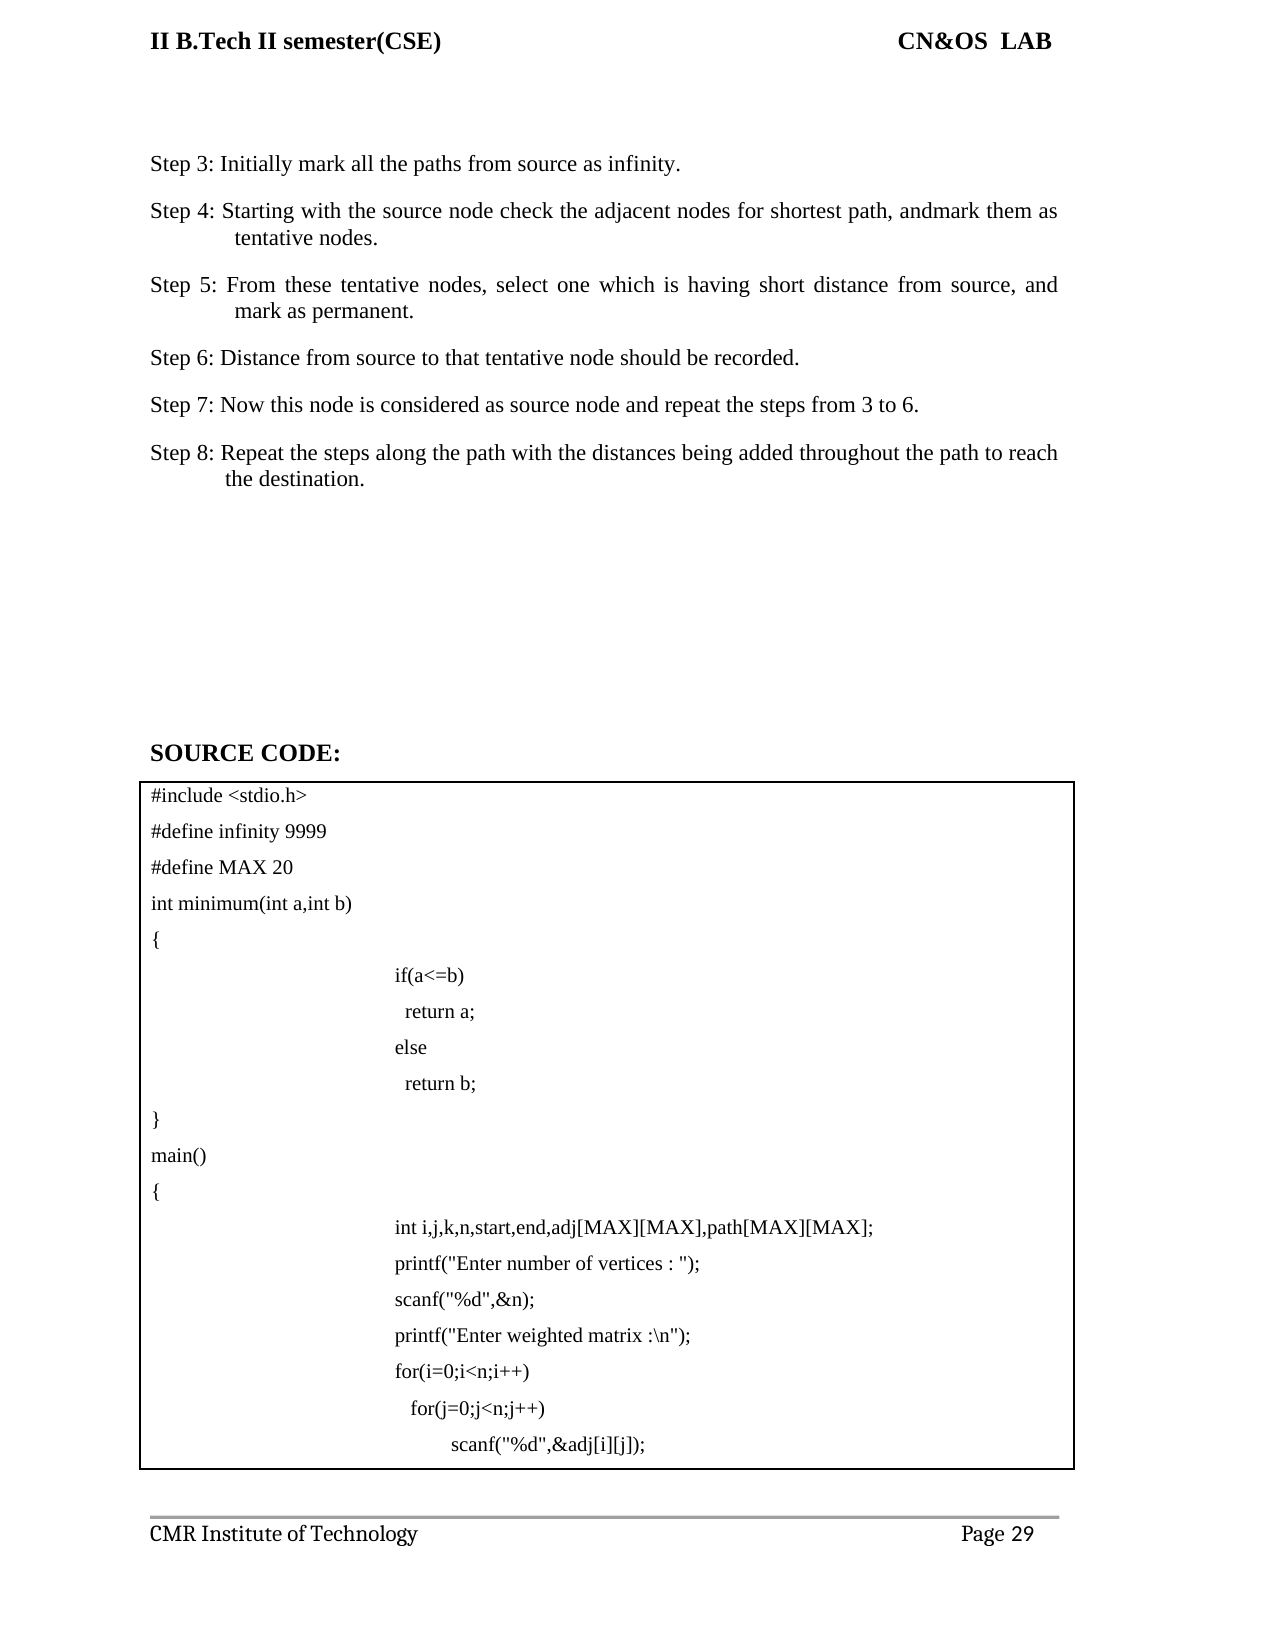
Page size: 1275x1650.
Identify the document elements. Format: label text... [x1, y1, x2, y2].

text Step 3: Initially mark all the paths from source as infinity. [150, 150, 1059, 176]
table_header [141, 783, 1073, 1468]
text Step 8: Repeat the steps along the path with the distances being added throughout the path to reach the destination. [150, 439, 1059, 491]
text SOURCE CODE: [150, 738, 1059, 766]
text Step 5: From these tentative nodes, select one which is having short distance from source, and mark as permanent. [150, 271, 1059, 323]
text Step 7: Now this node is considered as source node and repeat the steps from 3 to 6. [150, 391, 1059, 418]
text Step 6: Distance from source to that tentative node should be recorded. [150, 344, 1059, 371]
text Step 4: Starting with the source node check the adjacent nodes for shortest path, andmark them as tentative nodes. [150, 197, 1059, 250]
